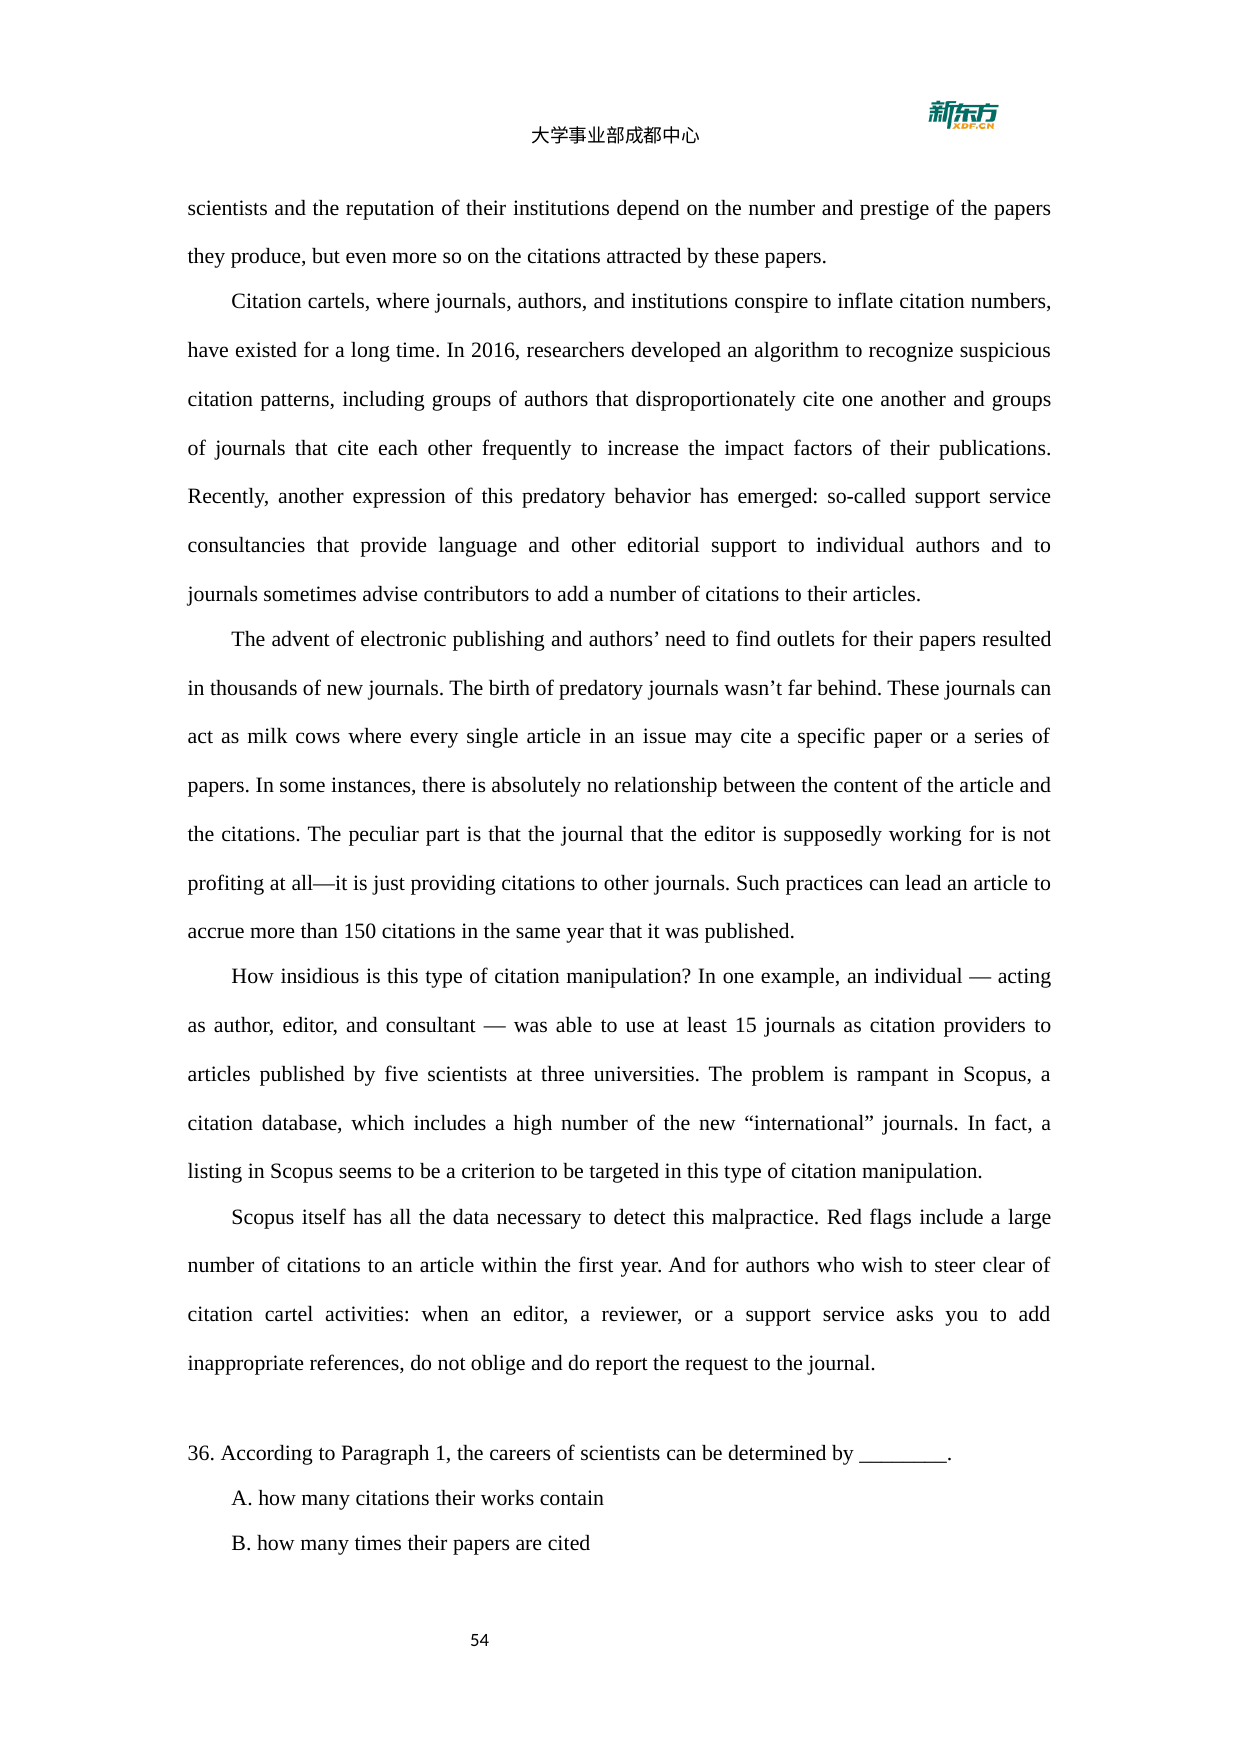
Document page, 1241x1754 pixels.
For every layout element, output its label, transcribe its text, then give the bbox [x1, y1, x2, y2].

text B. how many times their papers are cited [187, 1527, 1053, 1559]
text How insidious is this type of citation manipulation? In one example, an individual — acting as author, editor, and consultant — was able to use at least 15 journals as citation providers to articles published by five scientists at three universities. The problem is rampant in Scopus, a citation database, which includes a high number of the new “international” journals. In fact, a listing in Scopus seems to be a criterion to be targeted in this type of citation manipulation. [187, 960, 1053, 1187]
text Citation cartels, where journals, authors, and institutions conspire to inflate citation numbers, have existed for a long time. In 2016, researchers developed an algorithm to recognize suspicious citation patterns, including groups of authors that disproportionately cite one another and groups of journals that cite each other frequently to increase the impact factors of their publications. Recently, another expression of this predatory behavior has emerged: so-called support service consultancies that provide language and other editorial support to individual authors and to journals sometimes advise contributors to add a number of citations to their articles. [187, 285, 1053, 610]
text The advent of electronic publishing and authors’ need to find outlets for their papers resulted in thousands of new journals. The birth of predatory journals wasn’t far behind. These journals can act as milk cows where every single article in an issue may cite a specific paper or a series of papers. In some instances, there is absolutely no relationship between the content of the article and the citations. The peculiar part is that the journal that the editor is supposedly working for is not profiting at all—it is just providing citations to other journals. Such practices can lead an article to accrue more than 150 citations in the same year that it was published. [187, 622, 1053, 947]
text A. how many citations their works contain [187, 1482, 1053, 1514]
text 36. According to Paragraph 1, the careers of scientists can be determined by ________. [187, 1436, 1053, 1469]
text Scopus itself has all the data necessary to detect this malpractice. Red flags include a large number of citations to an article within the first year. And for authors who wish to steer clear of citation cartel activities: when an editor, a reviewer, or a support service asks you to add inappropriate references, do not oblige and do report the request to the journal. [187, 1200, 1053, 1379]
picture [912, 88, 1016, 143]
